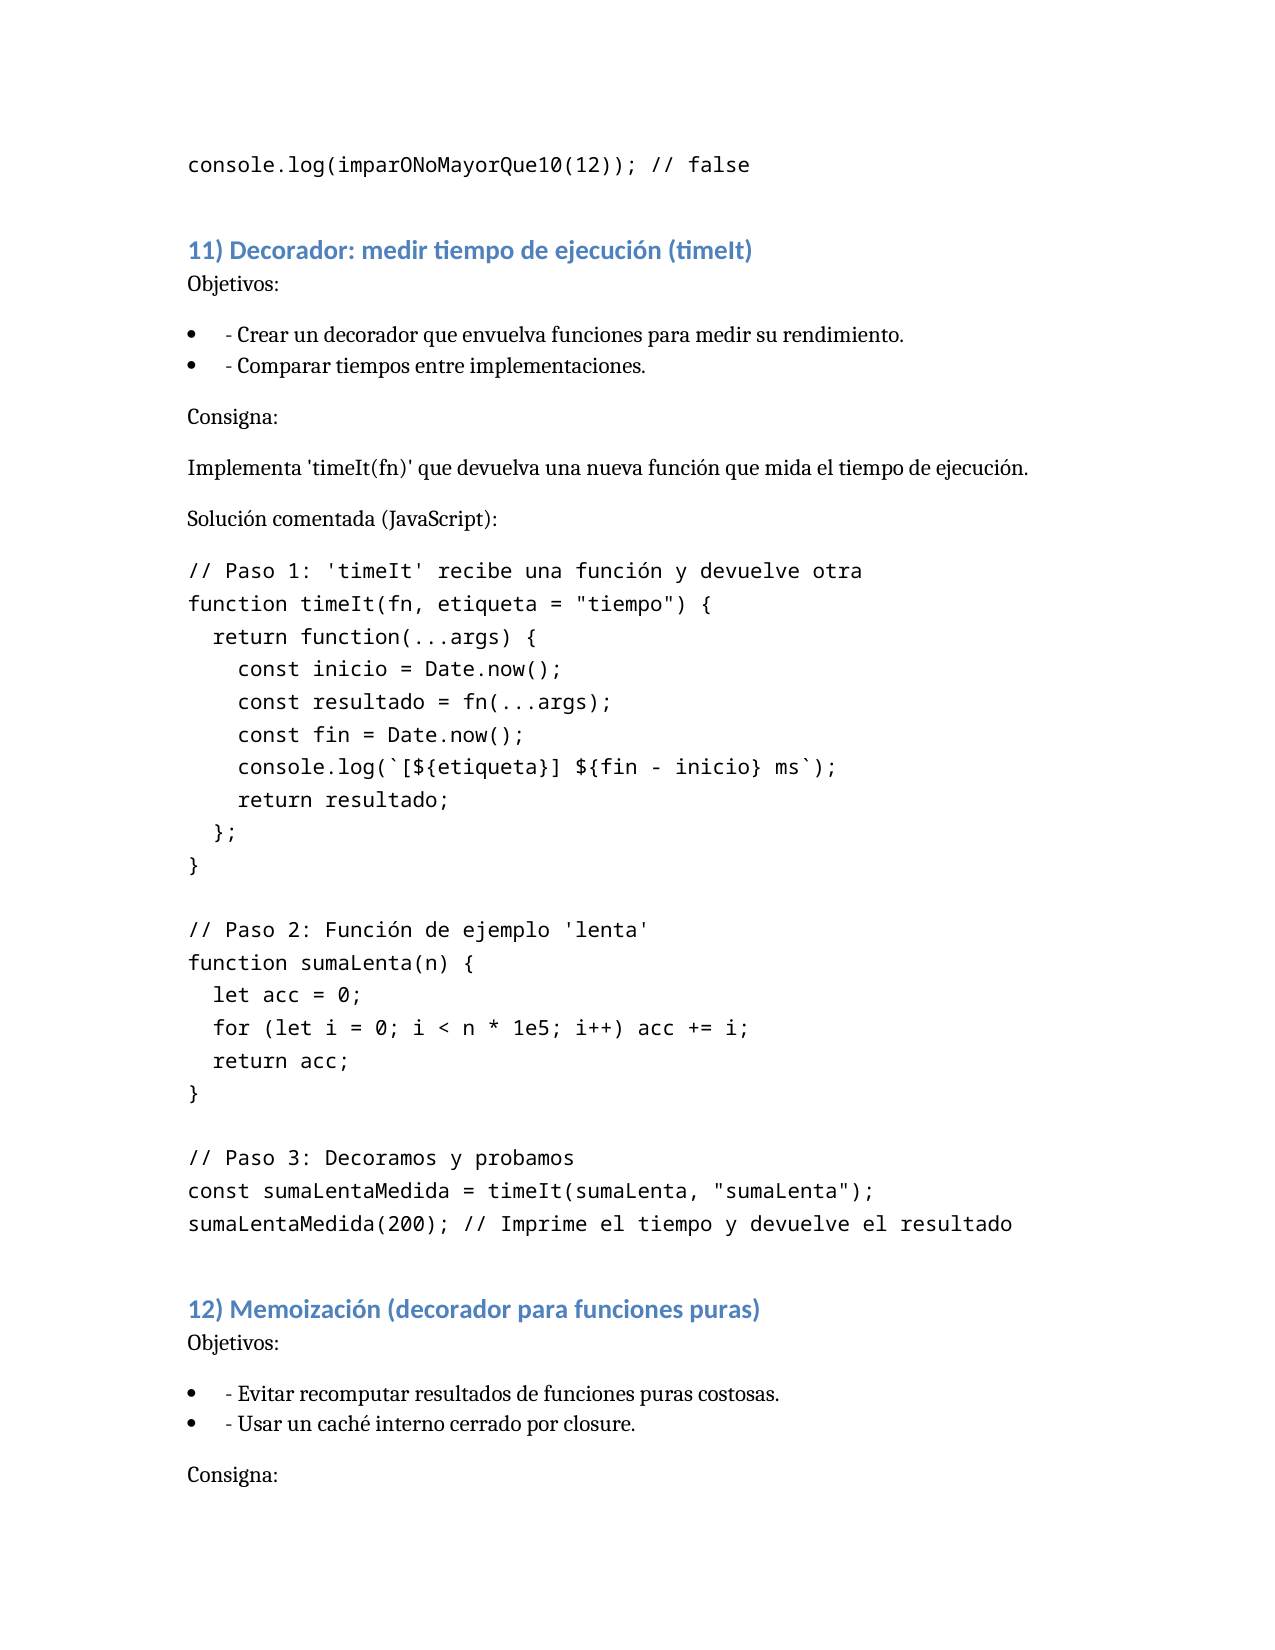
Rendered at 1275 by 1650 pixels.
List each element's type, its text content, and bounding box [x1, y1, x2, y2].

text Solución comentada (JavaScript): [187, 506, 1087, 532]
text Consigna: [187, 403, 1087, 430]
list - Comparar tiempos entre implementaciones. [187, 352, 1087, 379]
subtitle 11) Decorador: medir tiempo de ejecución (timeIt) [187, 233, 1087, 266]
list - Crear un decorador que envuelva funciones para medir su rendimiento. [187, 322, 1087, 349]
list - Evitar recomputar resultados de funciones puras costosas. [187, 1381, 1087, 1407]
text Objetivos: [187, 1330, 1087, 1356]
subtitle 12) Memoización (decorador para funciones puras) [187, 1292, 1087, 1325]
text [187, 150, 1087, 209]
text Implementa 'timeIt(fn)' que devuelva una nueva función que mida el tiempo de ejecución. [187, 454, 1087, 481]
text Consigna: [187, 1462, 1087, 1489]
text Objetivos: [187, 271, 1087, 298]
text // Paso 1: 'timeIt' recibe una función y devuelve otra function timeIt(fn, etiqueta = "tiempo") { return function(...args) { const inicio = Date.now(); const resultado = fn(...args); const fin = Date.now(); console.log(`[${etiqueta}] ${fin - inicio} ms`); return resultado; }; } // Paso 2: Función de ejemplo 'lenta' function sumaLenta(n) { let acc = 0; for (let i = 0; i < n * 1e5; i++) acc += i; return acc; } // Paso 3: Decoramos y probamos const sumaLentaMedida = timeIt(sumaLenta, "sumaLenta"); sumaLentaMedida(200); // Imprime el tiempo y devuelve el resultado [187, 557, 1087, 1267]
list - Usar un caché interno cerrado por closure. [187, 1411, 1087, 1438]
